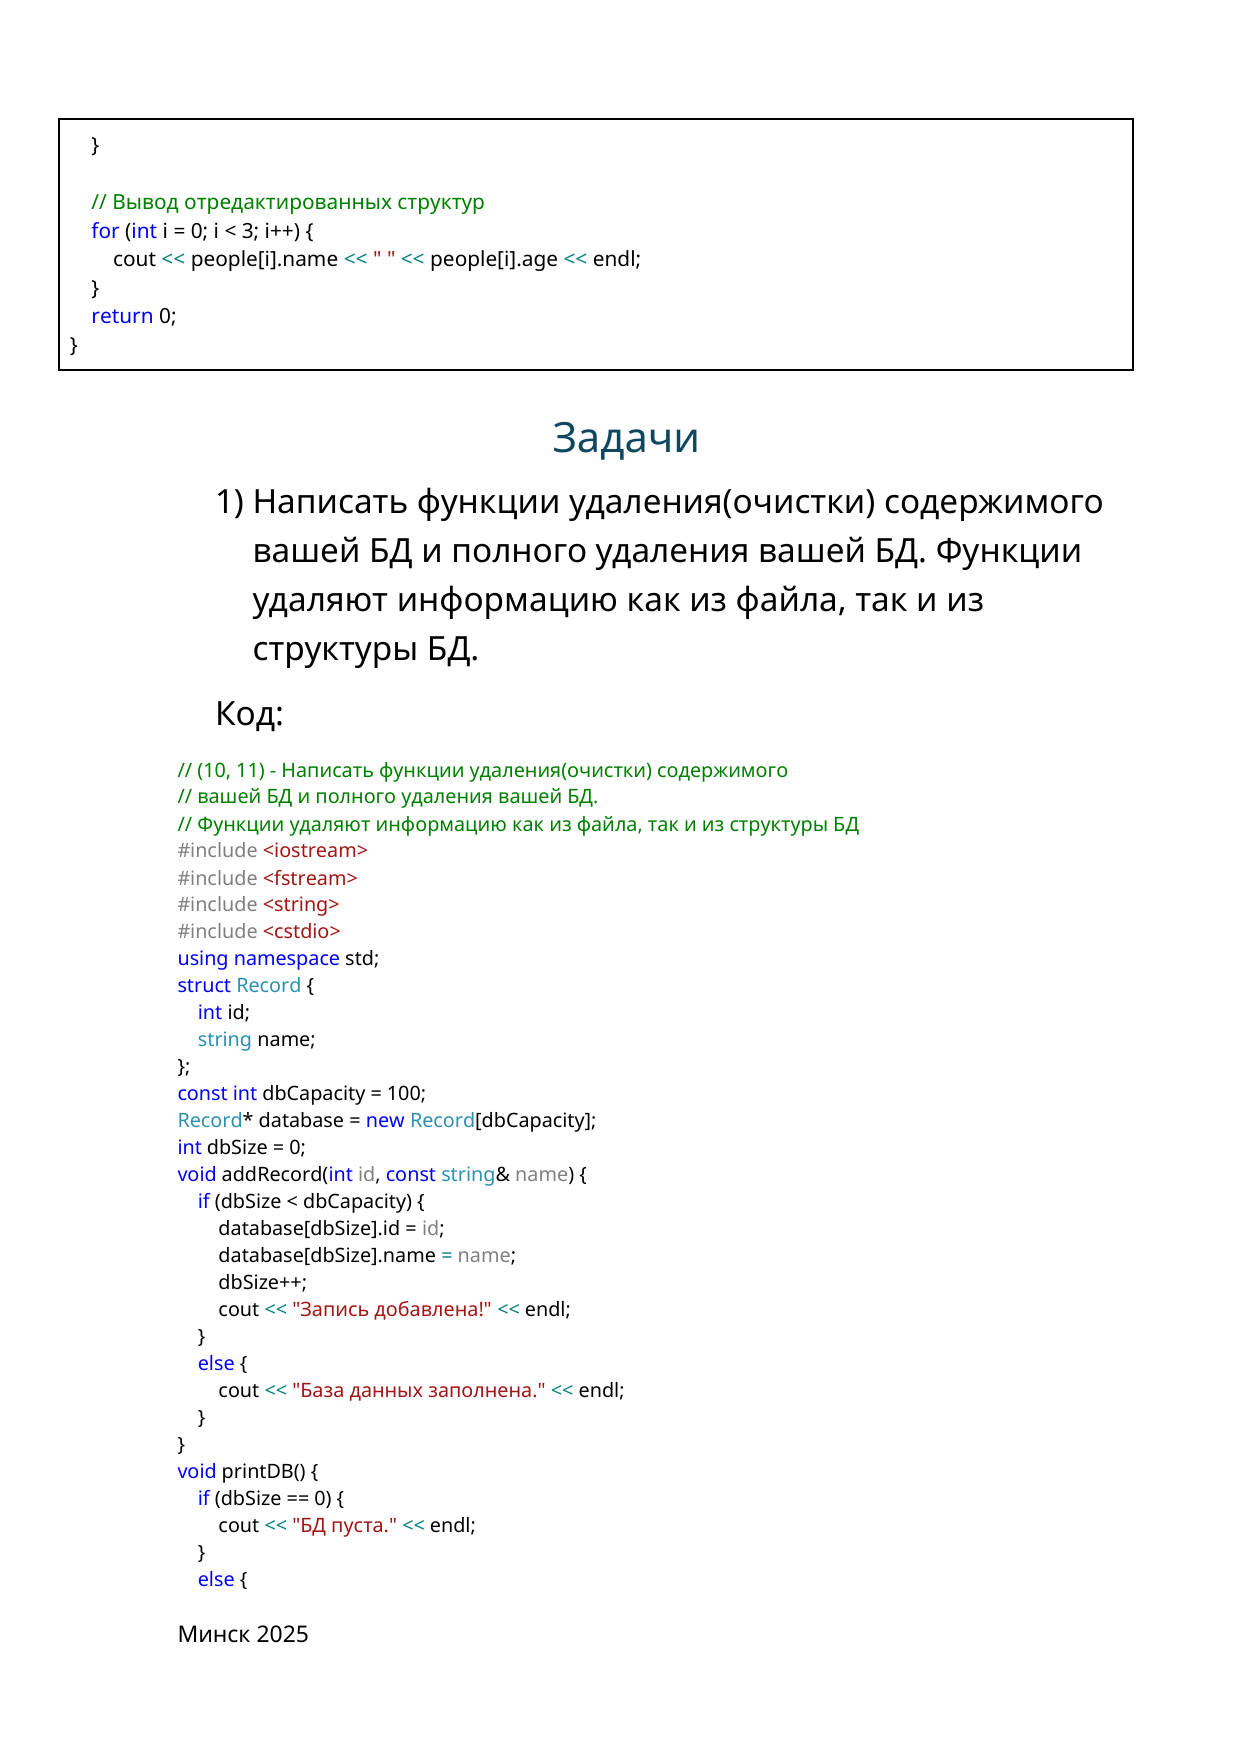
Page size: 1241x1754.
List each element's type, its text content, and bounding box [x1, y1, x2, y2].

text cout << "БД пуста." << endl; [177, 1511, 1152, 1538]
text else { [177, 1565, 1152, 1592]
text using namespace std; [177, 945, 1152, 972]
subtitle Задачи [177, 408, 1152, 465]
text dbSize++; [177, 1268, 1152, 1295]
text // (10, 11) - Написать функции удаления(очистки) содержимого [177, 756, 1152, 783]
text } [177, 1430, 1152, 1457]
text cout << "Запись добавлена!" << endl; [177, 1295, 1152, 1322]
text struct Record { [177, 972, 1152, 999]
text Record* database = new Record[dbCapacity]; [177, 1107, 1152, 1133]
text } [177, 1322, 1152, 1349]
text string name; [177, 1026, 1152, 1053]
text int dbSize = 0; [177, 1133, 1152, 1161]
text #include <string> [177, 891, 1152, 918]
text if (dbSize == 0) { [177, 1484, 1152, 1511]
text #include <fstream> [177, 864, 1152, 891]
text cout << "База данных заполнена." << endl; [177, 1376, 1152, 1403]
text else { [177, 1349, 1152, 1376]
text }; [177, 1053, 1152, 1079]
text void printDB() { [177, 1457, 1152, 1484]
text void addRecord(int id, const string& name) { [177, 1161, 1152, 1187]
text Код: [215, 690, 1152, 736]
text } [177, 1538, 1152, 1565]
list Написать функции удаления(очистки) содержимого вашей БД и полного удаления вашей БД. Функции удаляют информацию как из файла, так и из структуры БД. [215, 478, 1152, 670]
text int id; [177, 999, 1152, 1026]
text if (dbSize < dbCapacity) { [177, 1187, 1152, 1214]
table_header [60, 120, 1132, 368]
text } [177, 1403, 1152, 1430]
text database[dbSize].name = name; [177, 1241, 1152, 1268]
text #include <cstdio> [177, 918, 1152, 945]
text // вашей БД и полного удаления вашей БД. [177, 783, 1152, 810]
text database[dbSize].id = id; [177, 1214, 1152, 1241]
text // Функции удаляют информацию как из файла, так и из структуры БД [177, 810, 1152, 837]
text #include <iostream> [177, 837, 1152, 864]
text const int dbCapacity = 100; [177, 1079, 1152, 1107]
